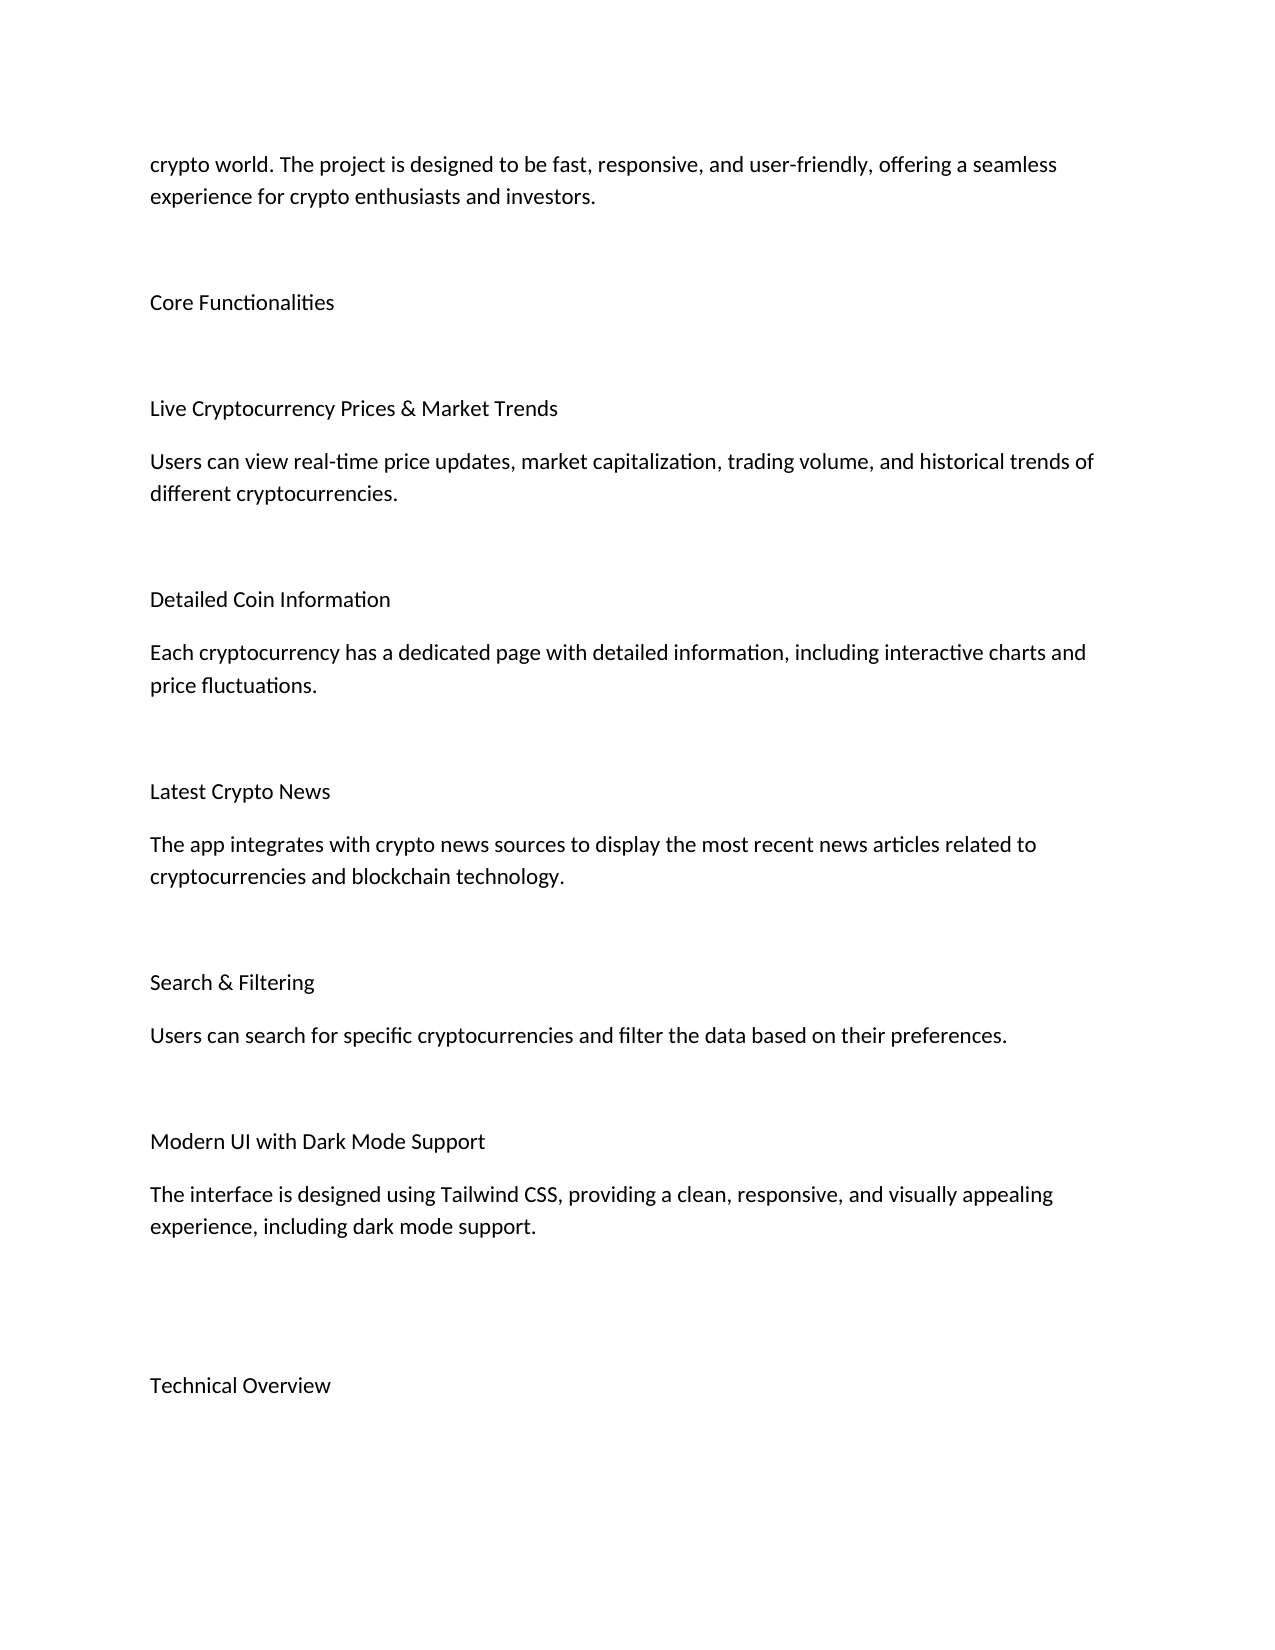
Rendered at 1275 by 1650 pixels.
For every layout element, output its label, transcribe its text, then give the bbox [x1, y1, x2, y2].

text Users can search for specific cryptocurrencies and filter the data based on their preferences. [150, 1021, 1125, 1049]
text Latest Crypto News [150, 777, 1125, 805]
text Technical Overview [150, 1371, 1125, 1399]
text The app integrates with crypto news sources to display the most recent news articles related to cryptocurrencies and blockchain technology. [150, 830, 1125, 890]
text The interface is designed using Tailwind CSS, providing a clean, responsive, and visually appealing experience, including dark mode support. [150, 1180, 1125, 1240]
text Core Functionalities [150, 288, 1125, 316]
text Detailed Coin Information [150, 586, 1125, 613]
text Live Cryptocurrency Prices & Market Trends [150, 394, 1125, 422]
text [150, 150, 1125, 210]
text Modern UI with Dark Mode Support [150, 1127, 1125, 1155]
text Users can view real-time price updates, market capitalization, trading volume, and historical trends of different cryptocurrencies. [150, 447, 1125, 507]
text Each cryptocurrency has a dedicated page with detailed information, including interactive charts and price fluctuations. [150, 638, 1125, 699]
text Search & Filtering [150, 968, 1125, 996]
